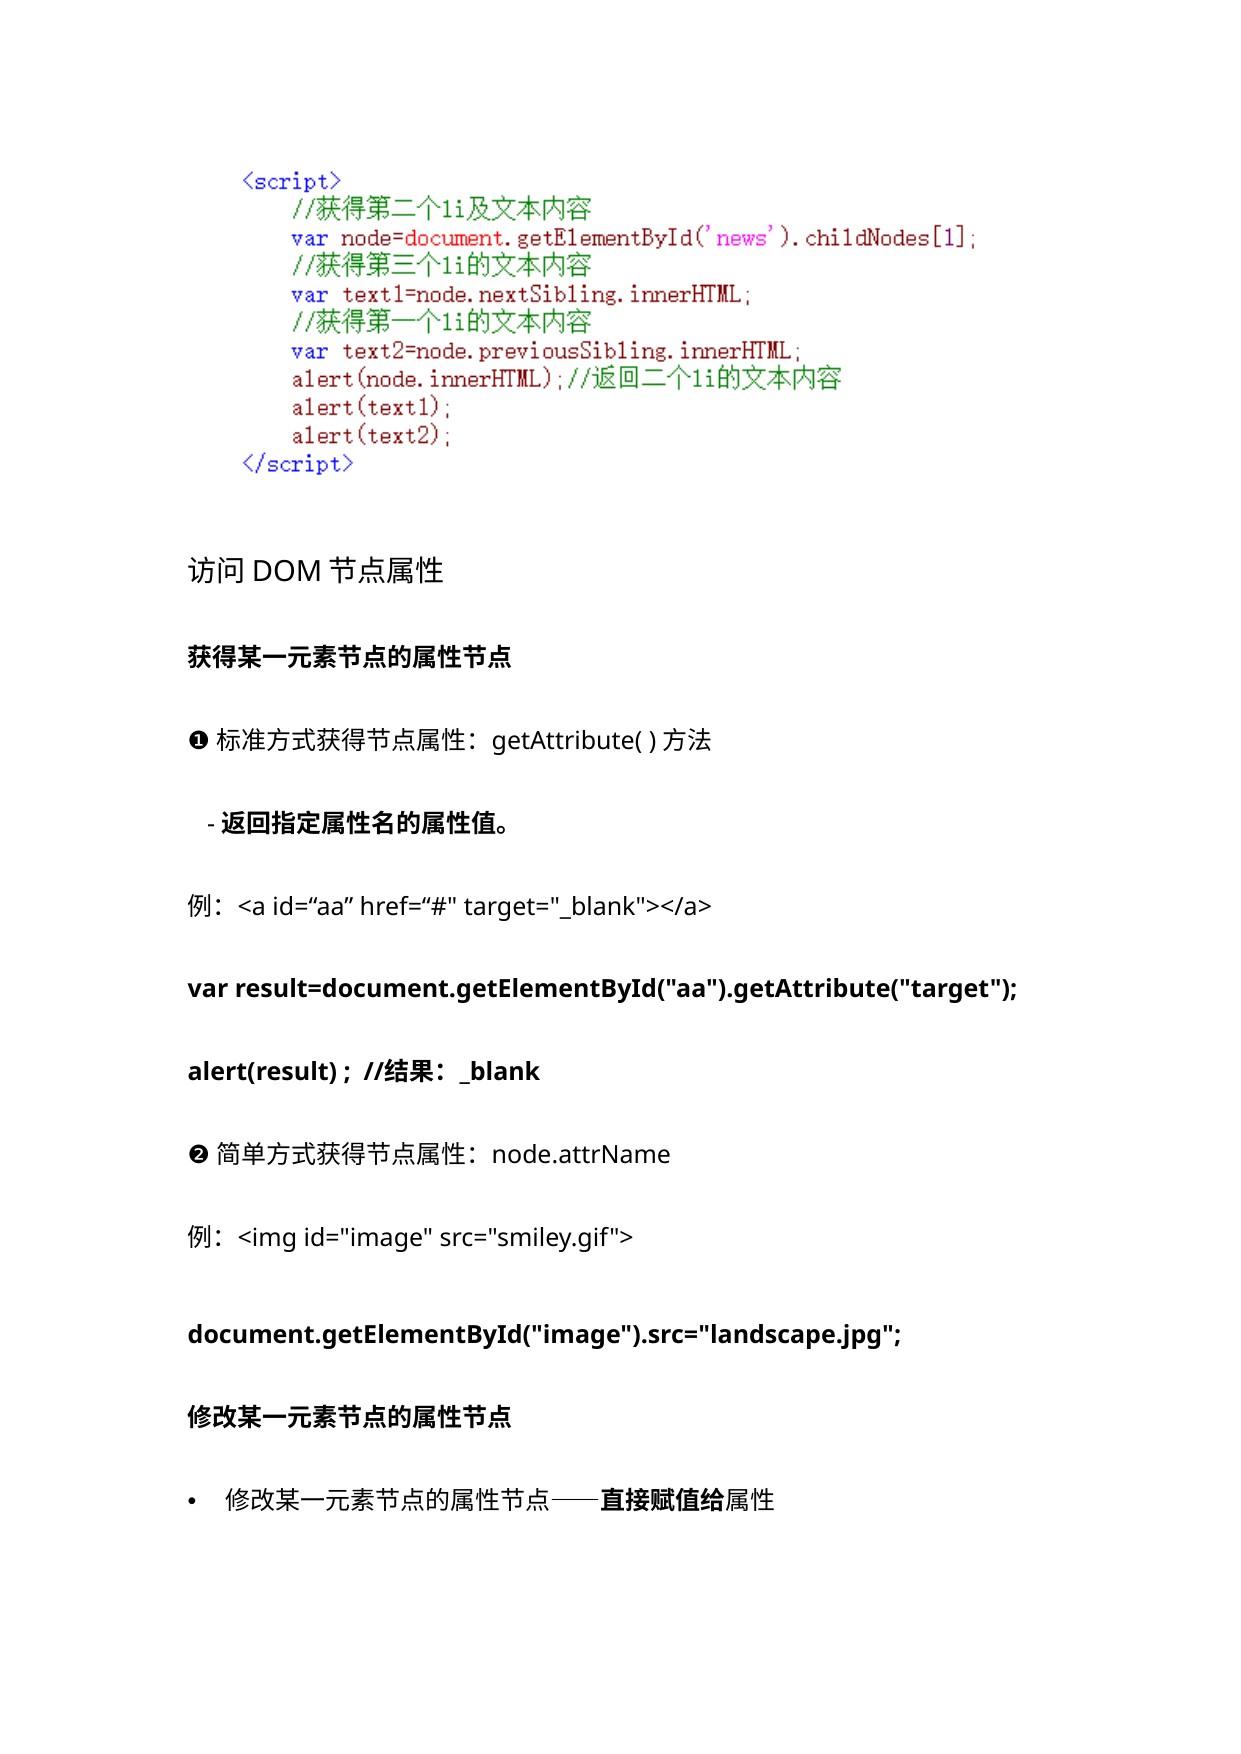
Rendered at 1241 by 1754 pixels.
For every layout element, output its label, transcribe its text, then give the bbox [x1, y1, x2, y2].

list 修改某一元素节点的属性节点——直接赋值给属性 [187, 1466, 1053, 1531]
subtitle 修改某一元素节点的属性节点 [187, 1383, 1053, 1448]
text var result=document.getElementById("aa").getAttribute("target"); [187, 955, 1053, 1020]
subtitle 获得某一元素节点的属性节点 [187, 623, 1053, 688]
picture [231, 162, 1010, 489]
text alert(result) ; //结果：_blank [187, 1037, 1053, 1102]
subtitle 访问DOM节点属性 [187, 536, 1053, 601]
text 例：<a id=“aa” href=“#" target="_blank"></a> [187, 872, 1053, 937]
text ❷ 简单方式获得节点属性：node.attrName [187, 1120, 1053, 1185]
text ❶ 标准方式获得节点属性：getAttribute( ) 方法 [187, 706, 1053, 771]
text 例：<img id="image" src="smiley.gif"> document.getElementById("image").src="landscape.jpg"; [187, 1203, 1053, 1366]
text - 返回指定属性名的属性值。 [187, 789, 1053, 854]
